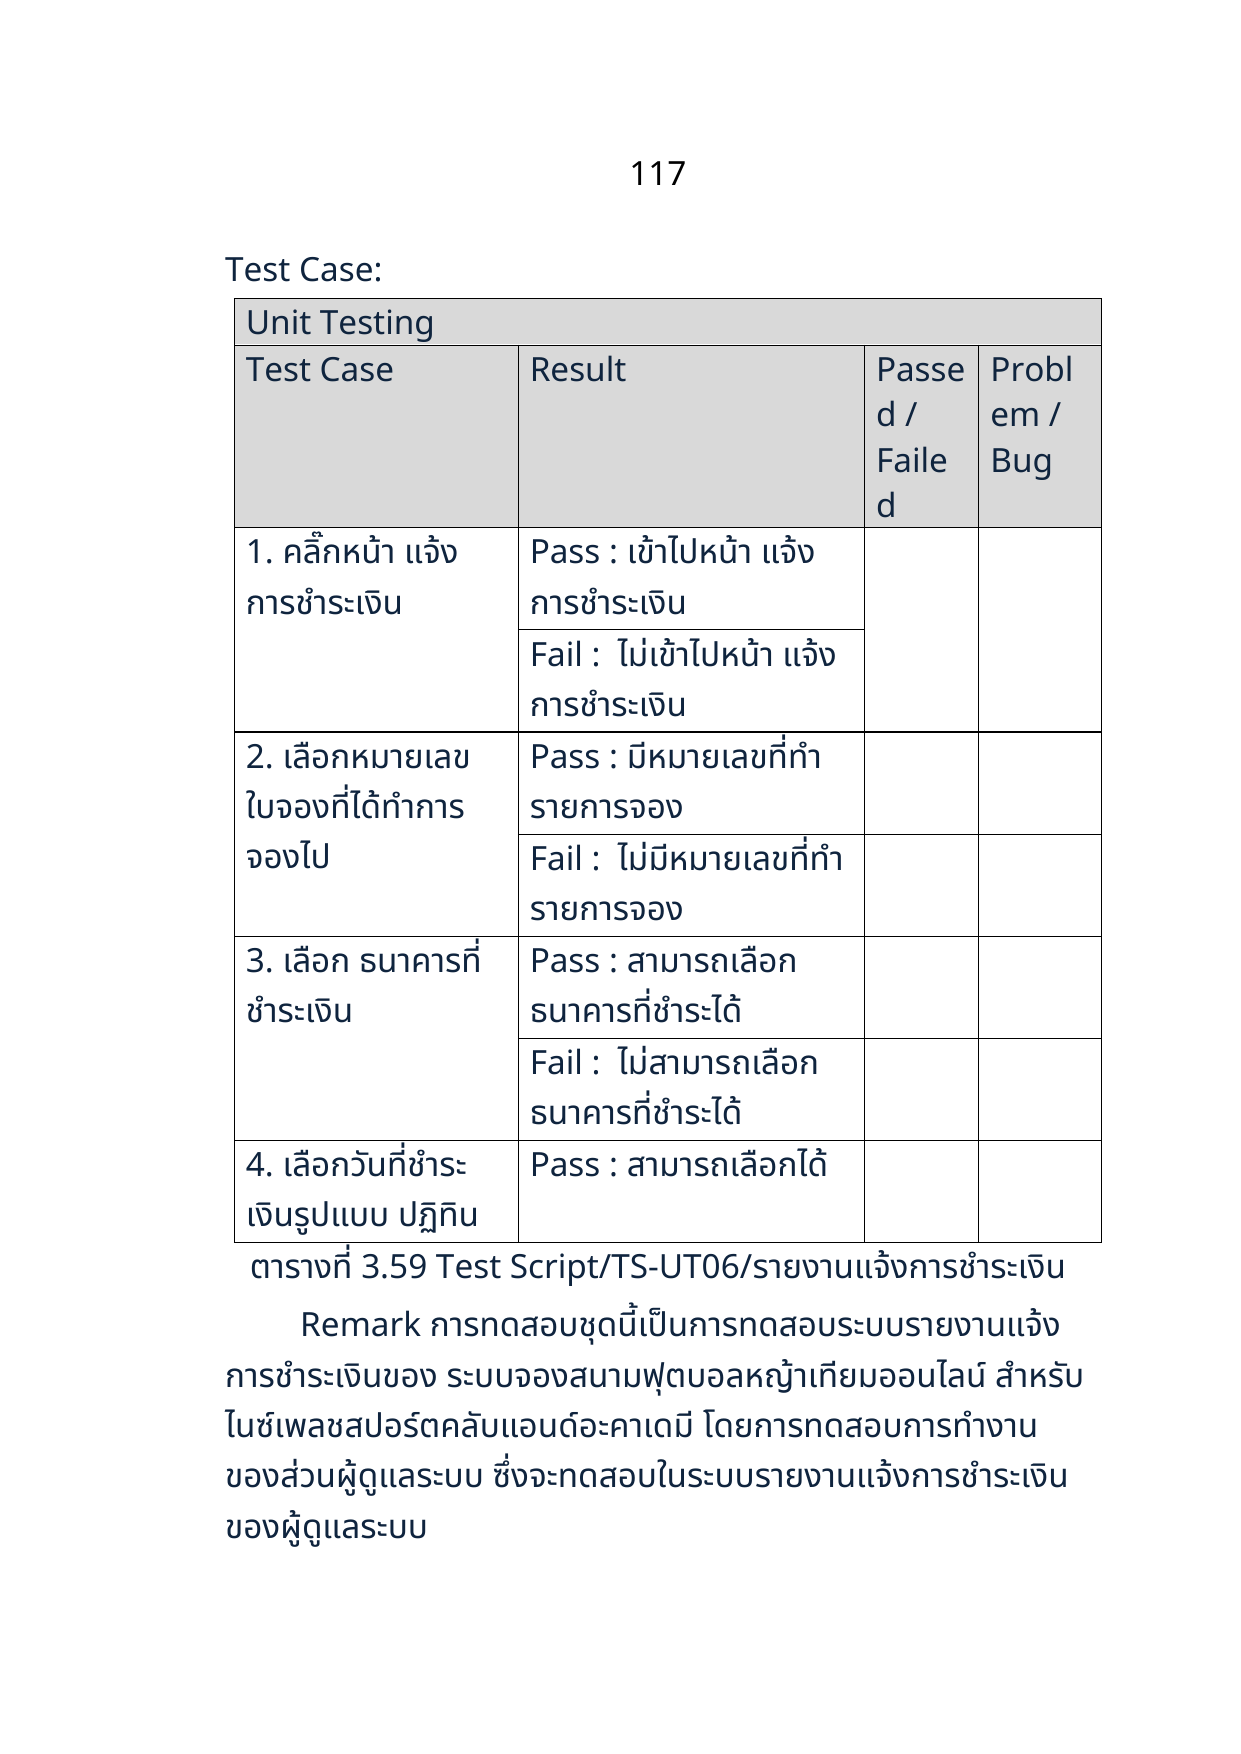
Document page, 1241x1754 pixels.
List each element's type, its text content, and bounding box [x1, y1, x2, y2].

text ตารางที่ 3.59 Test Script/TS-UT06/รายงานแจ้งการชำระเงิน [225, 1243, 1090, 1293]
table_cell Pass : สามารถเลือกธนาคารที่ชำระได้ [519, 937, 864, 1038]
table_cell [979, 937, 1101, 1038]
table_cell [979, 1141, 1101, 1242]
table_cell Pass : สามารถเลือกได้ [519, 1141, 864, 1242]
table_cell Passed / Failed [865, 346, 978, 527]
table_cell Problem / Bug [979, 346, 1101, 527]
table_cell Test Case [235, 346, 518, 527]
table_cell [865, 733, 978, 833]
table_cell [865, 835, 978, 936]
table_cell 3. เลือก ธนาคารที่ชำระเงิน [235, 937, 518, 1140]
table_cell [865, 528, 978, 731]
table_cell 1. คลิ๊กหน้า แจ้งการชำระเงิน [235, 528, 518, 731]
table_cell 4. เลือกวันที่ชำระเงินรูปแบบ ปฏิทิน [235, 1141, 518, 1242]
table_cell Pass : เข้าไปหน้า แจ้งการชำระเงิน [519, 528, 864, 629]
table_cell [979, 733, 1101, 833]
table_header Unit Testing [235, 299, 1101, 344]
text Remark การทดสอบชุดนี้เป็นการทดสอบระบบรายงานแจ้งการชำระเงินของ ระบบจองสนามฟุตบอลหญ้าเทียมออนไลน์ สำหรับ ไนซ์เพลชสปอร์ตคลับแอนด์อะคาเดมี โดยการทดสอบการทำงานของส่วนผู้ดูแลระบบ ซึ่งจะทดสอบในระบบรายงานแจ้งการชำระเงินของผู้ดูแลระบบ [225, 1301, 1090, 1553]
text Test Case: [225, 246, 1090, 291]
table_cell Fail : ไม่มีหมายเลขที่ทำรายการจอง [519, 835, 864, 936]
table_cell Result [519, 346, 864, 527]
table_cell [979, 528, 1101, 731]
table_cell Fail : ไม่เข้าไปหน้า แจ้งการชำระเงิน [519, 630, 864, 731]
table_cell [865, 1039, 978, 1140]
table_cell [865, 1141, 978, 1242]
table_cell [979, 1039, 1101, 1140]
table_cell Pass : มีหมายเลขที่ทำรายการจอง [519, 733, 864, 833]
table_cell [979, 835, 1101, 936]
table_cell [865, 937, 978, 1038]
table_cell 2. เลือกหมายเลขใบจองที่ได้ทำการจองไป [235, 733, 518, 936]
table_cell Fail : ไม่สามารถเลือกธนาคารที่ชำระได้ [519, 1039, 864, 1140]
